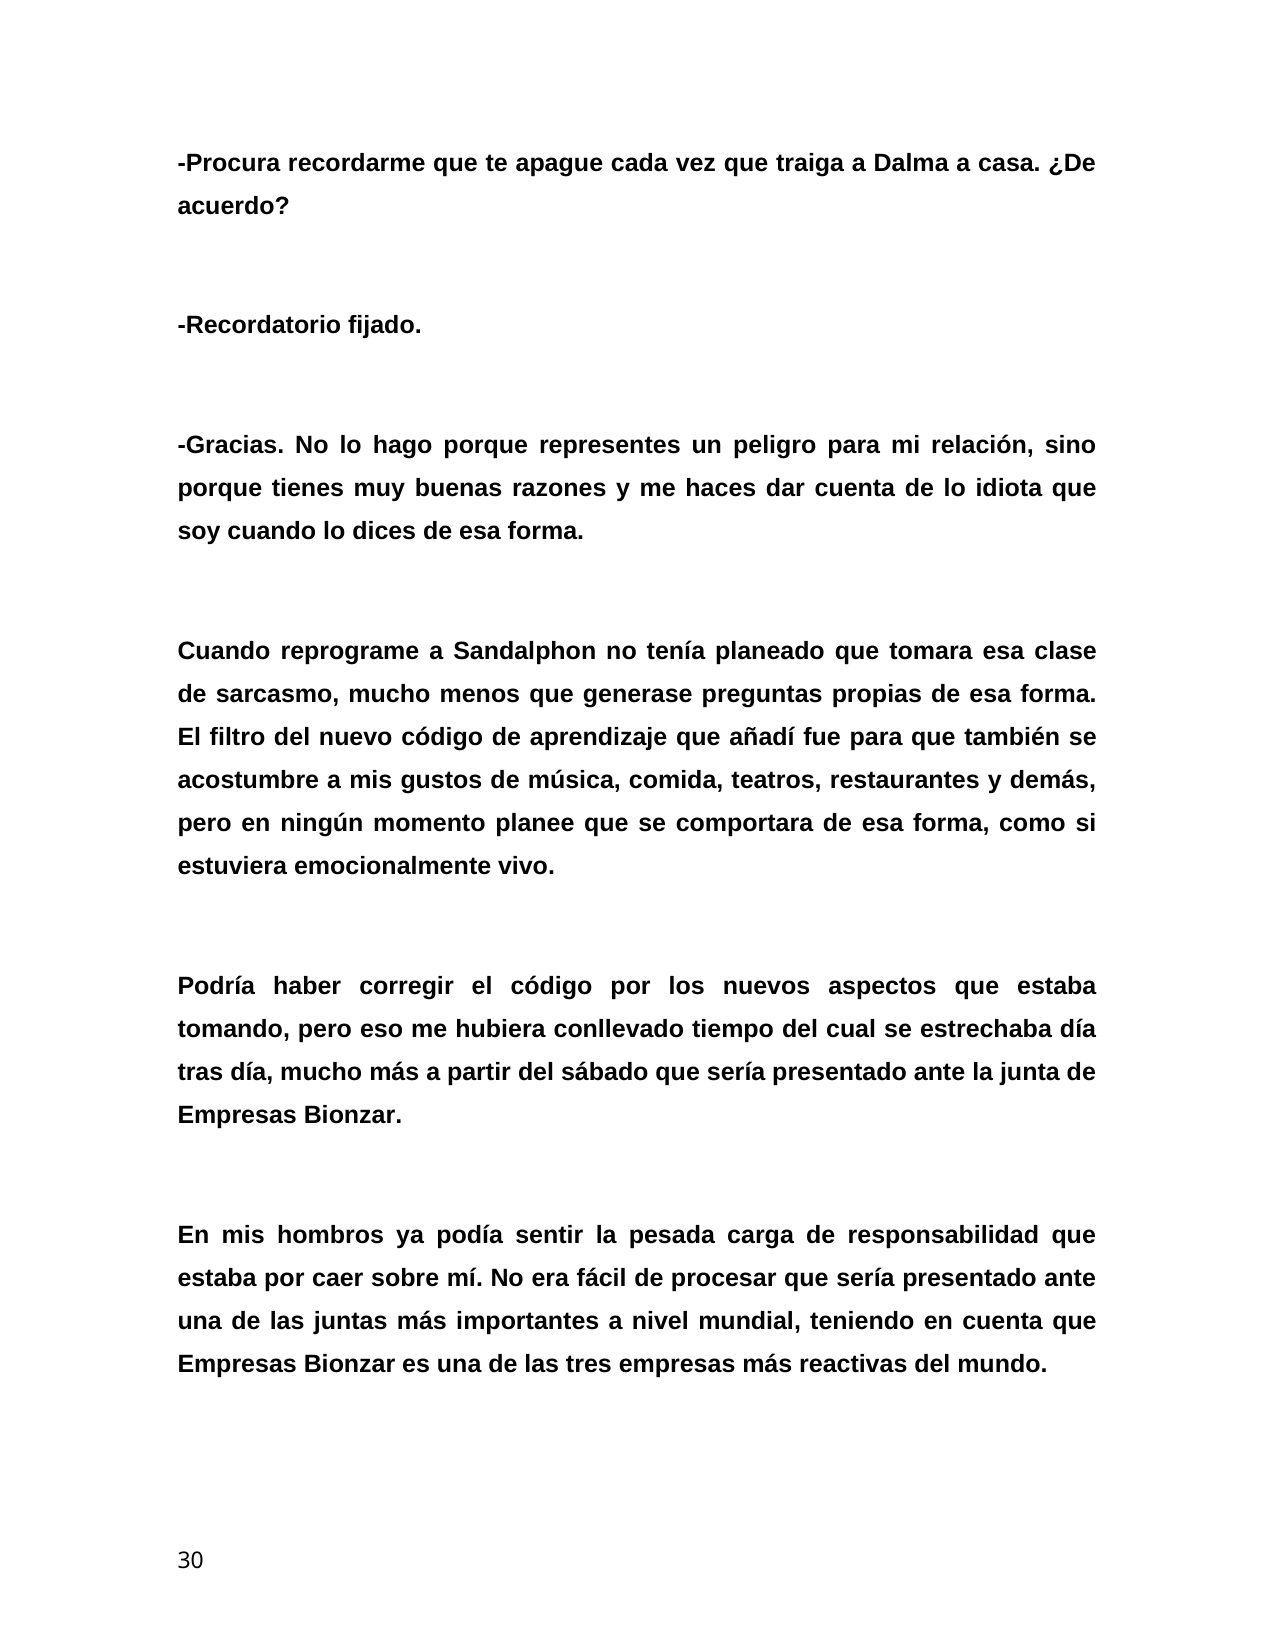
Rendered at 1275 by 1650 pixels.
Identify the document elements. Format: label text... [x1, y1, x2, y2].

text Cuando reprograme a Sandalphon no tenía planeado que tomara esa clase de sarcasmo, mucho menos que generase preguntas propias de esa forma. El filtro del nuevo código de aprendizaje que añadí fue para que también se acostumbre a mis gustos de música, comida, teatros, restaurantes y demás, pero en ningún momento planee que se comportara de esa forma, como si estuviera emocionalmente vivo. [177, 636, 1098, 880]
text -Recordatorio fijado. [177, 310, 1098, 339]
text En mis hombros ya podía sentir la pesada carga de responsabilidad que estaba por caer sobre mí. No era fácil de procesar que sería presentado ante una de las juntas más importantes a nivel mundial, teniendo en cuenta que Empresas Bionzar es una de las tres empresas más reactivas del mundo. [177, 1220, 1098, 1378]
text -Procura recordarme que te apague cada vez que traiga a Dalma a casa. ¿De acuerdo? [177, 148, 1098, 219]
text -Gracias. No lo hago porque representes un peligro para mi relación, sino porque tienes muy buenas razones y me haces dar cuenta de lo idiota que soy cuando lo dices de esa forma. [177, 430, 1098, 545]
text Podría haber corregir el código por los nuevos aspectos que estaba tomando, pero eso me hubiera conllevado tiempo del cual se estrechaba día tras día, mucho más a partir del sábado que sería presentado ante la junta de Empresas Bionzar. [177, 971, 1098, 1129]
